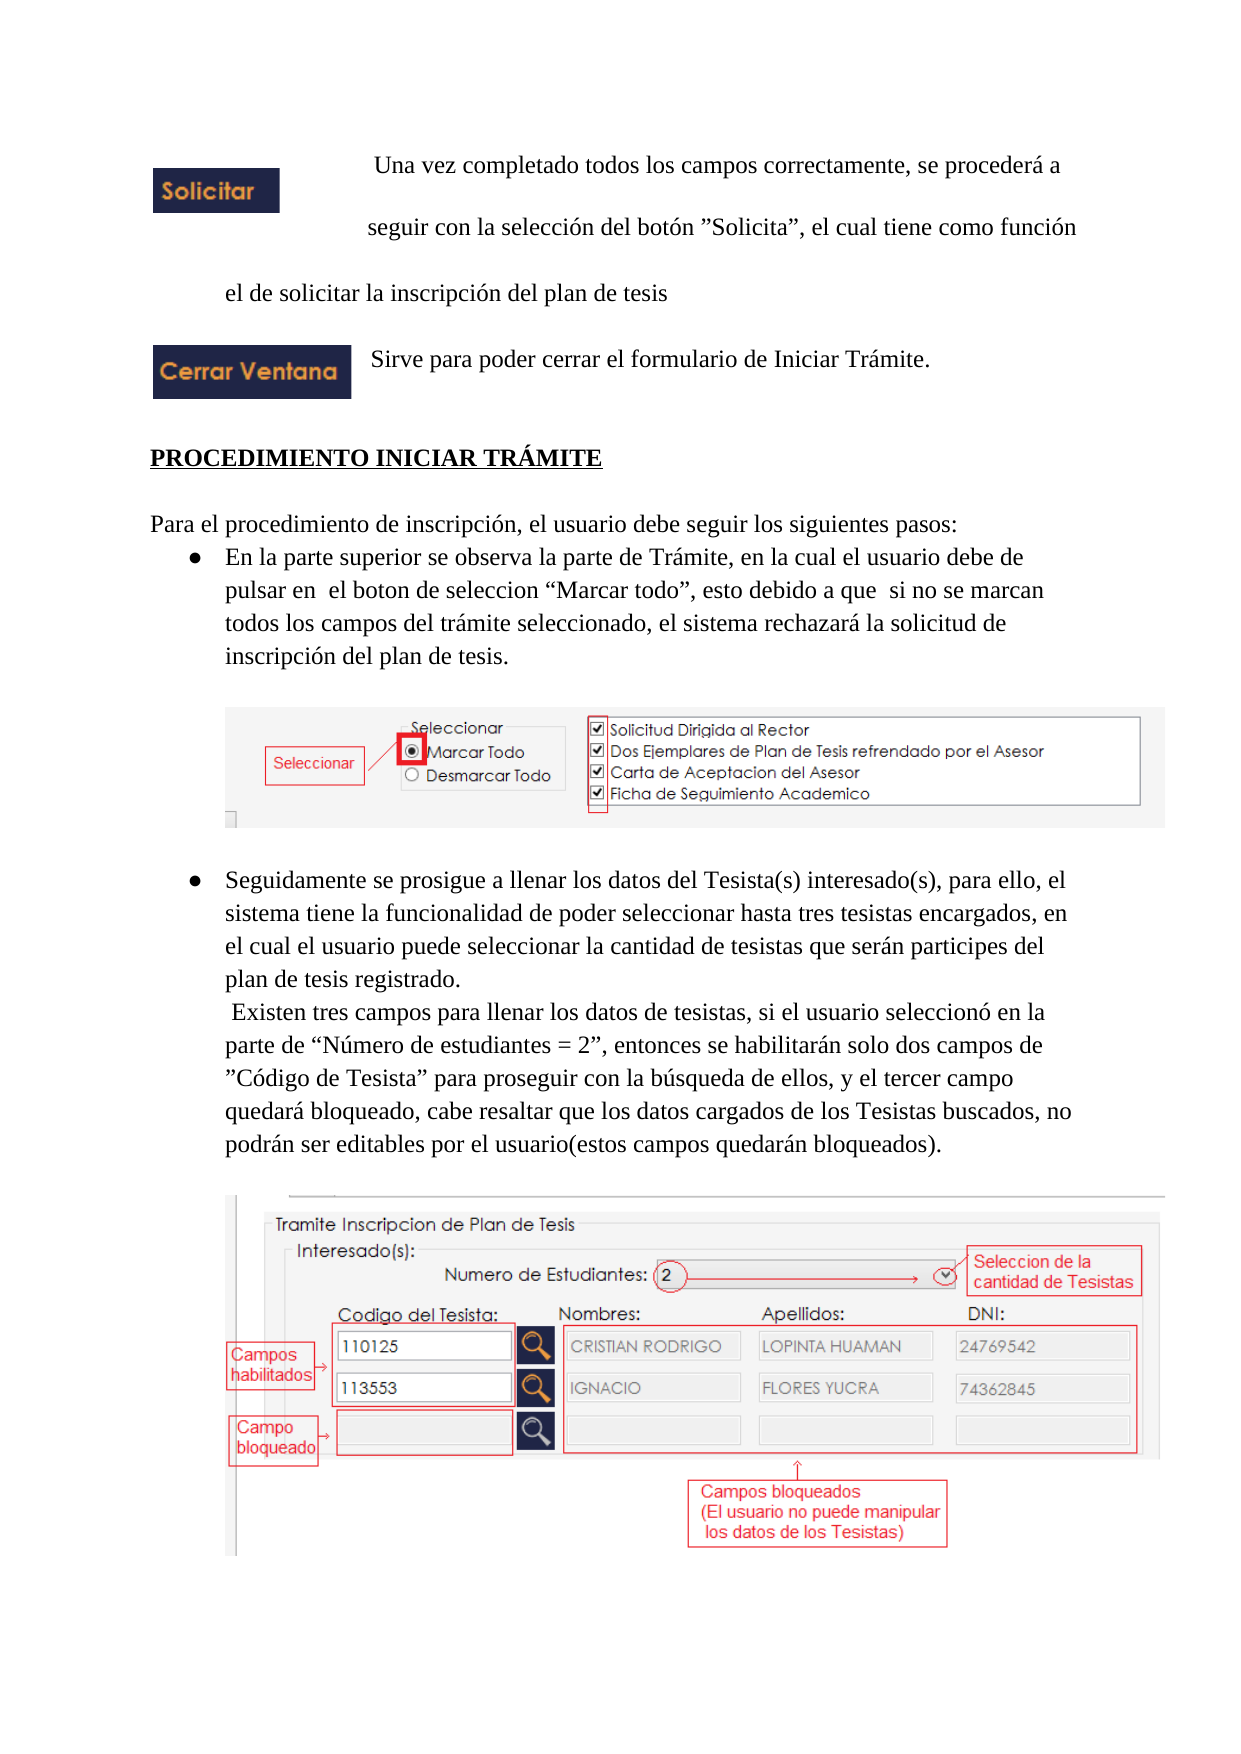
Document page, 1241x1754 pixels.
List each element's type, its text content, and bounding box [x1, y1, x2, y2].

text Sirve para poder cerrar el formulario de Iniciar Trámite. [150, 344, 1090, 373]
list En la parte superior se observa la parte de Trámite, en la cual el usuario debe de pulsar en el boton de seleccion “Marcar todo”, esto debido a que si no se marcan todos los campos del trámite seleccionado, el sistema rechazará la solicitud de inscripción del plan de tesis. [187, 542, 1090, 670]
text Una vez completado todos los campos correctamente, se procederá a seguir con la selección del botón ”Solicita”, el cual tiene como función el de solicitar la inscripción del plan de tesis [150, 150, 1090, 307]
list Seguidamente se prosigue a llenar los datos del Tesista(s) interesado(s), para ello, el sistema tiene la funcionalidad de poder seleccionar hasta tres tesistas encargados, en el cual el usuario puede seleccionar la cantidad de tesistas que serán participes del plan de tesis registrado. [187, 865, 1090, 993]
text Para el procedimiento de inscripción, el usuario debe seguir los siguientes pasos: [150, 509, 1090, 538]
picture [153, 345, 352, 399]
picture [225, 707, 1166, 828]
picture [225, 1195, 1166, 1556]
text Existen tres campos para llenar los datos de tesistas, si el usuario seleccionó en la parte de “Número de estudiantes = 2”, entonces se habilitarán solo dos campos de ”Código de Tesista” para proseguir con la búsqueda de ellos, y el tercer campo quedará bloqueado, cabe resaltar que los datos cargados de los Tesistas buscados, no podrán ser editables por el usuario(estos campos quedarán bloqueados). [225, 997, 1090, 1158]
picture [153, 168, 280, 213]
text PROCEDIMIENTO INICIAR TRÁMITE [150, 443, 1090, 472]
